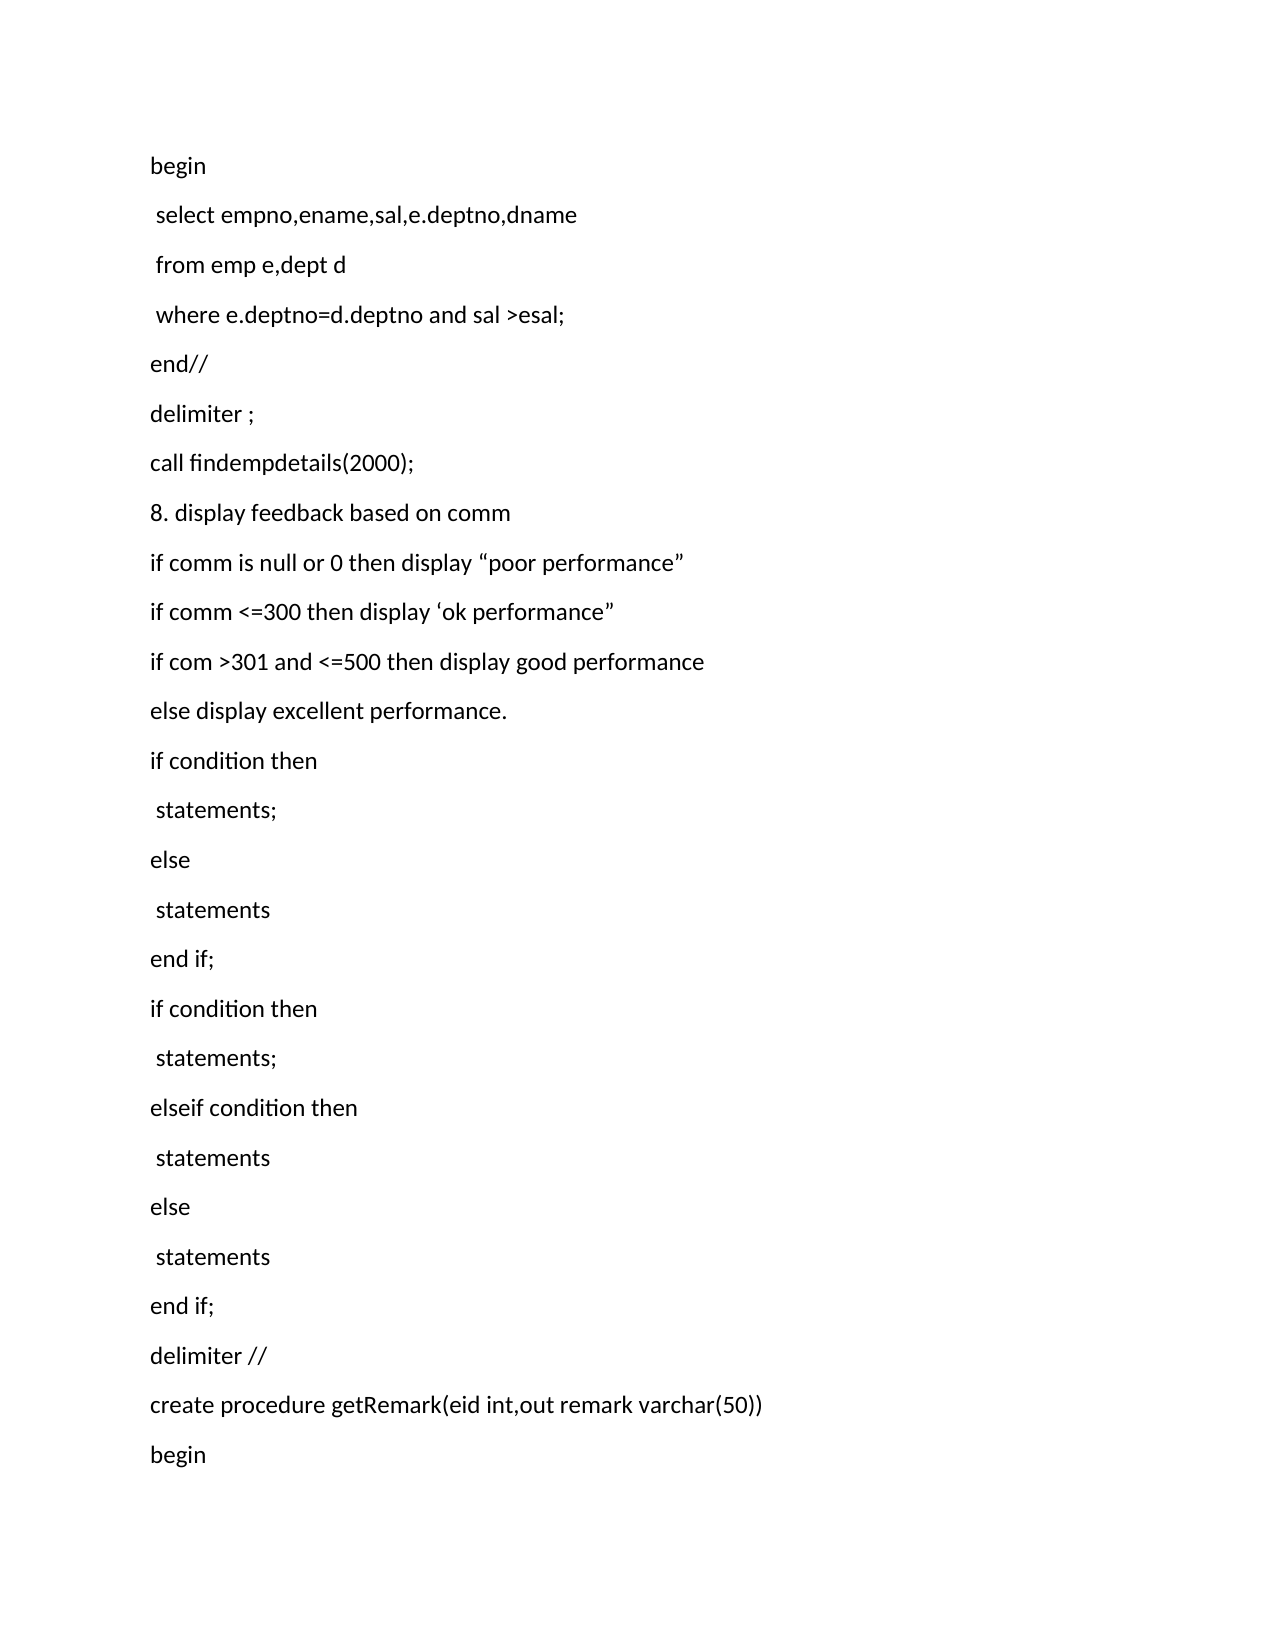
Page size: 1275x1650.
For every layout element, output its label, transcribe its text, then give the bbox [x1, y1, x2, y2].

text if comm is null or 0 then display “poor performance” [150, 547, 1125, 577]
text delimiter ; [150, 398, 1125, 428]
text end// [150, 348, 1125, 379]
text begin [150, 1439, 1125, 1470]
text elseif condition then [150, 1092, 1125, 1123]
text delimiter // [150, 1340, 1125, 1371]
text if condition then [150, 993, 1125, 1023]
text else display excellent performance. [150, 695, 1125, 726]
text statements [150, 894, 1125, 924]
text call findempdetails(2000); [150, 447, 1125, 478]
text end if; [150, 943, 1125, 974]
text if comm <=300 then display ‘ok performance” [150, 596, 1125, 627]
text end if; [150, 1290, 1125, 1321]
text statements [150, 1241, 1125, 1271]
text create procedure getRemark(eid int,out remark varchar(50)) [150, 1389, 1125, 1420]
text else [150, 844, 1125, 875]
text if condition then [150, 745, 1125, 776]
text statements; [150, 1042, 1125, 1073]
text if com >301 and <=500 then display good performance [150, 646, 1125, 676]
text from emp e,dept d [150, 249, 1125, 280]
text statements; [150, 794, 1125, 825]
text 8. display feedback based on comm [150, 497, 1125, 528]
text else [150, 1191, 1125, 1222]
text begin [150, 150, 1125, 181]
text select empno,ename,sal,e.deptno,dname [150, 199, 1125, 230]
text statements [150, 1142, 1125, 1172]
text where e.deptno=d.deptno and sal >esal; [150, 299, 1125, 329]
